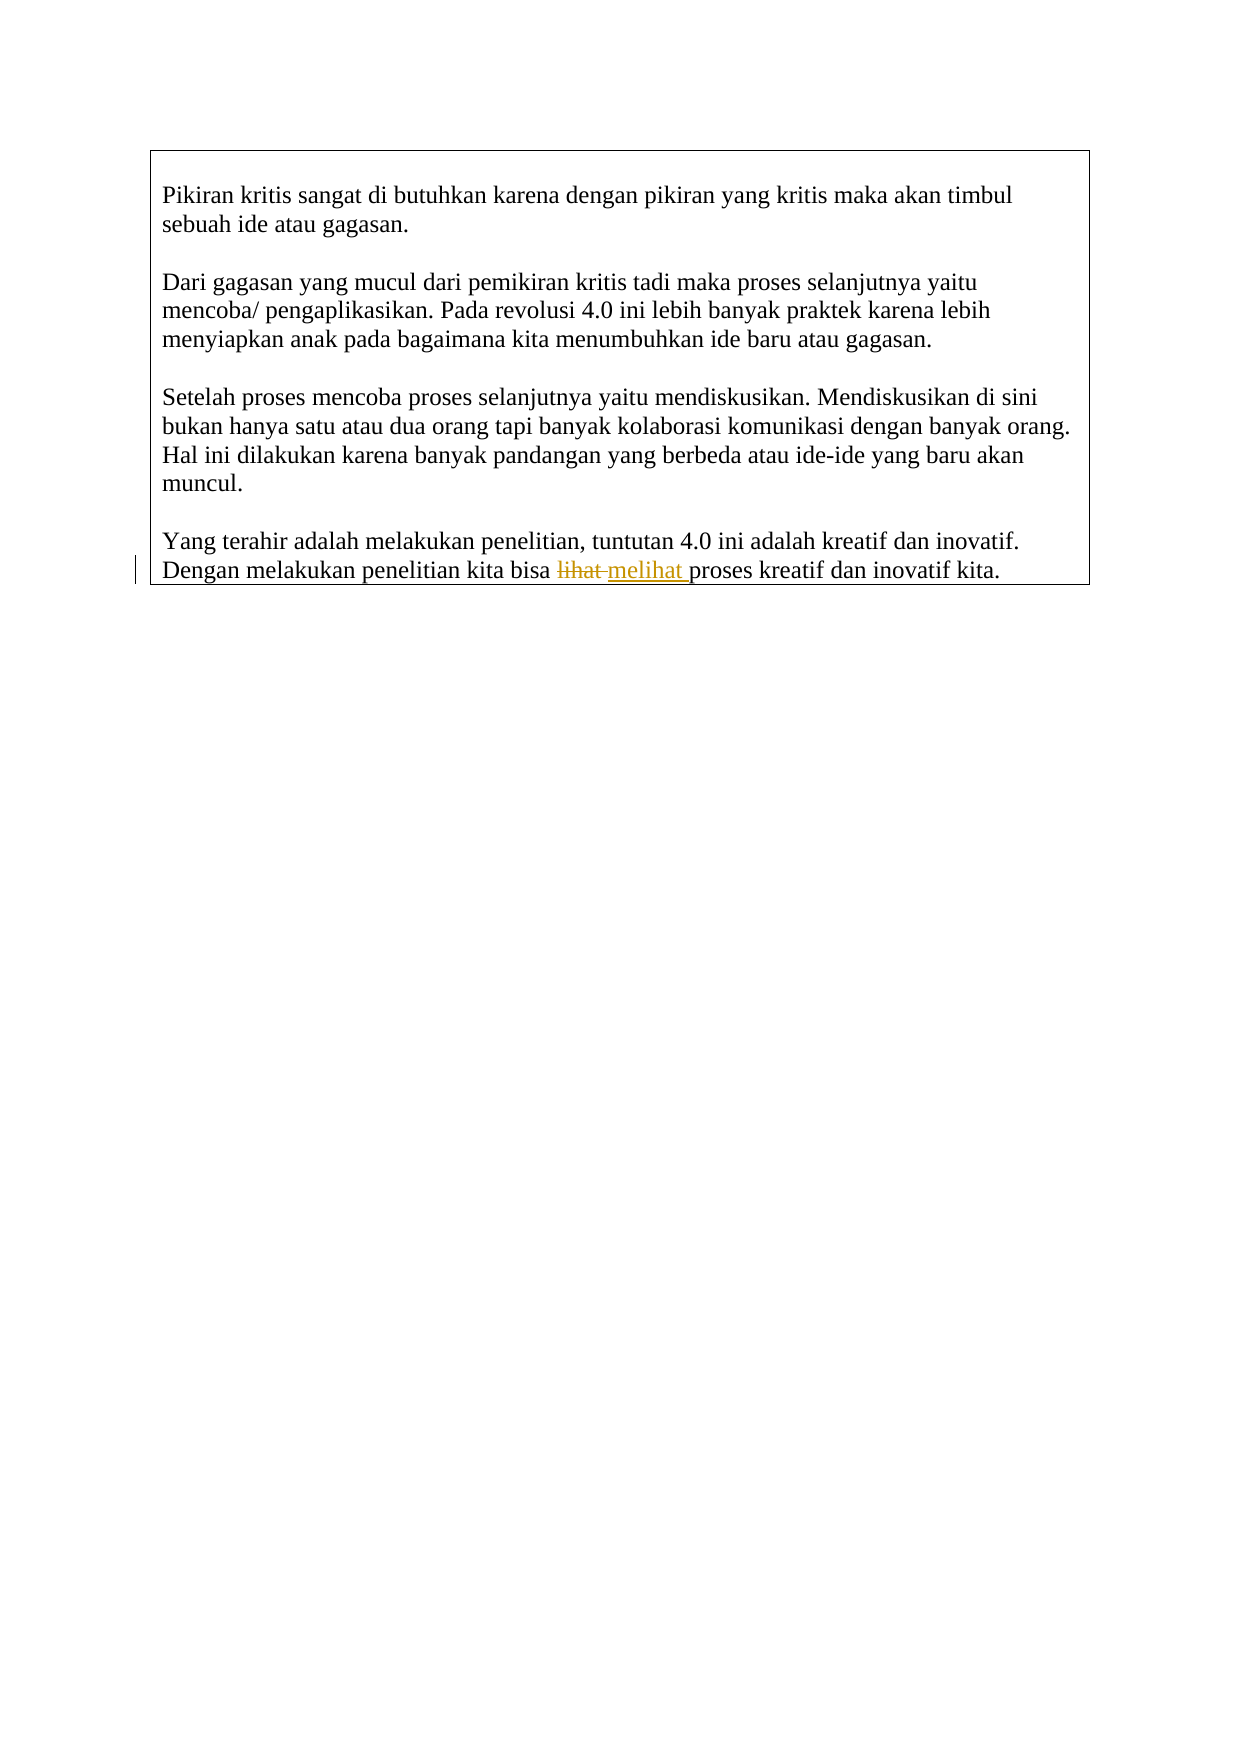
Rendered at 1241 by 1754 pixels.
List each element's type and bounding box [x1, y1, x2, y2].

table_header [151, 151, 1089, 584]
